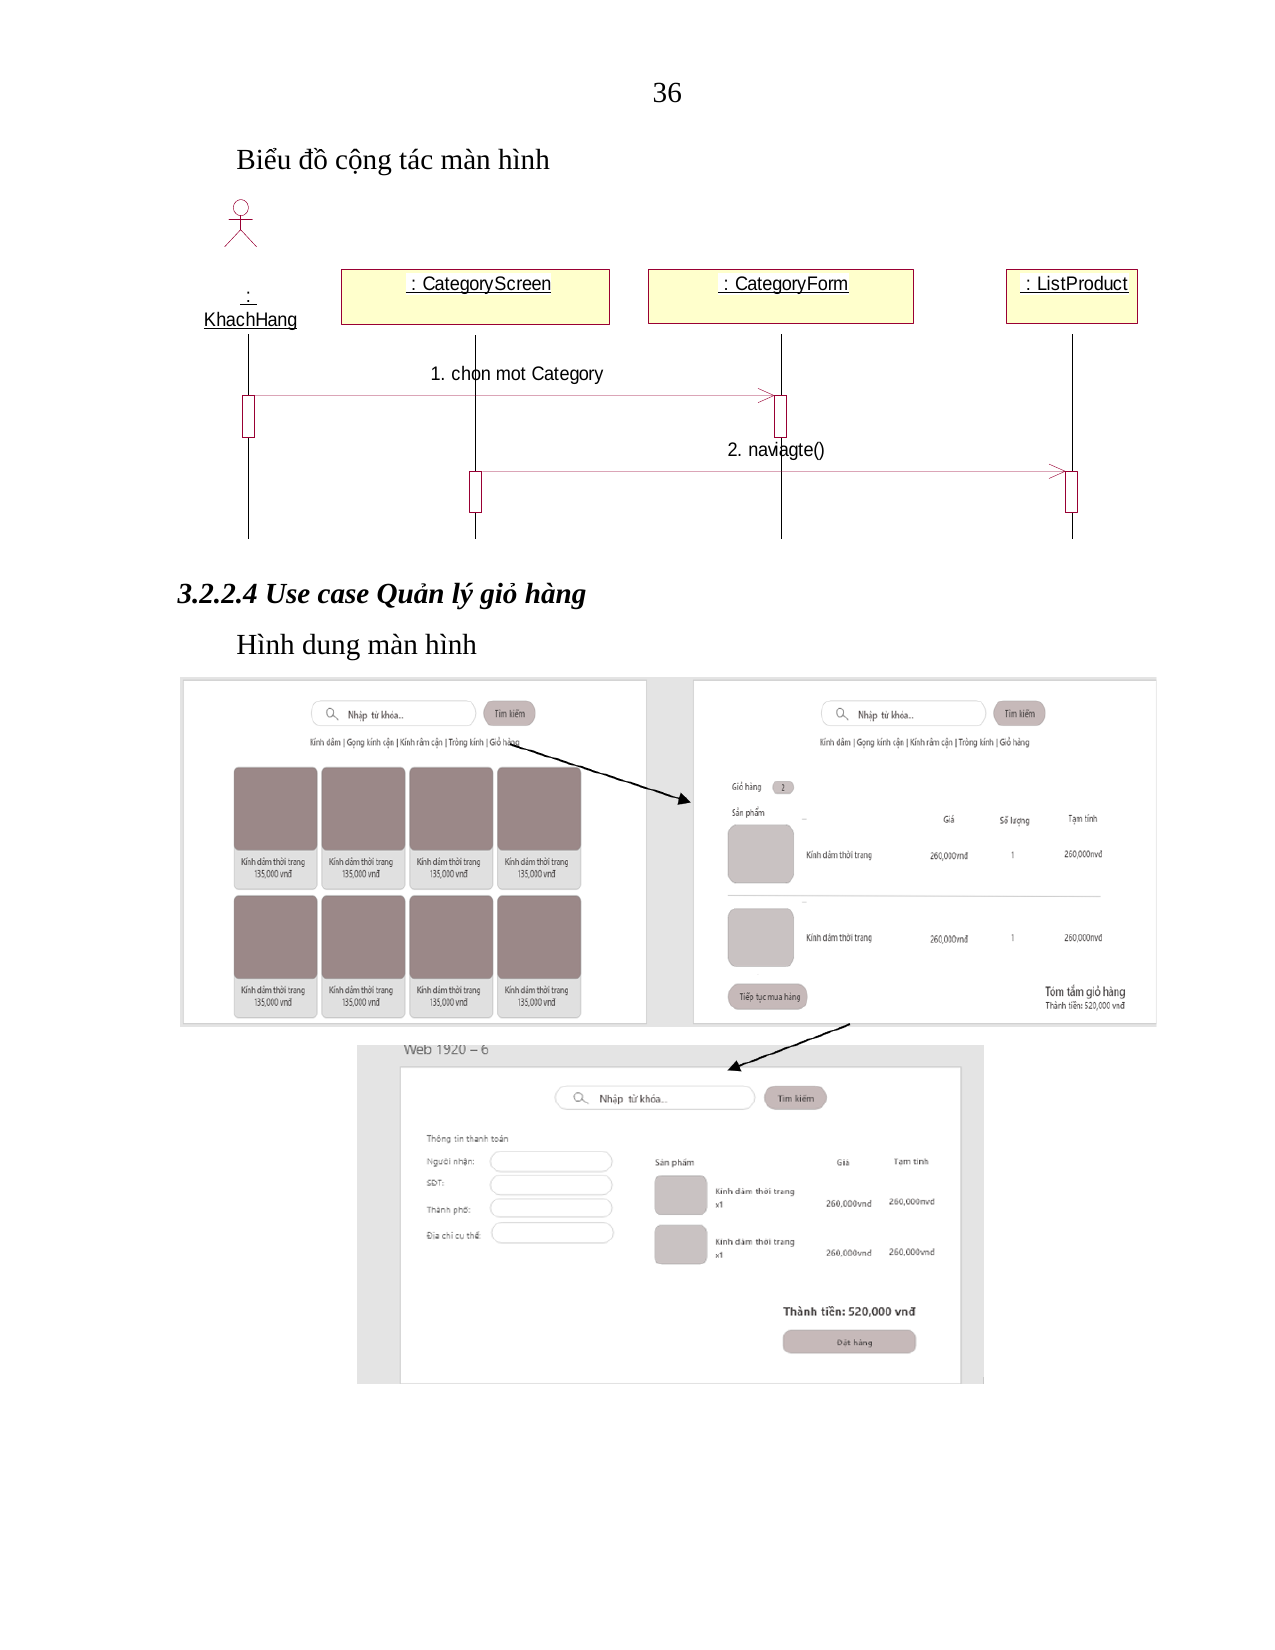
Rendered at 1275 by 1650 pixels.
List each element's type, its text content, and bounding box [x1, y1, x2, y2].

text Biểu đồ cộng tác màn hình [236, 142, 1157, 176]
text Hình dung màn hình [236, 627, 1157, 660]
picture [177, 677, 1157, 1384]
subtitle Use case Quản lý giỏ hàng [177, 577, 1157, 610]
